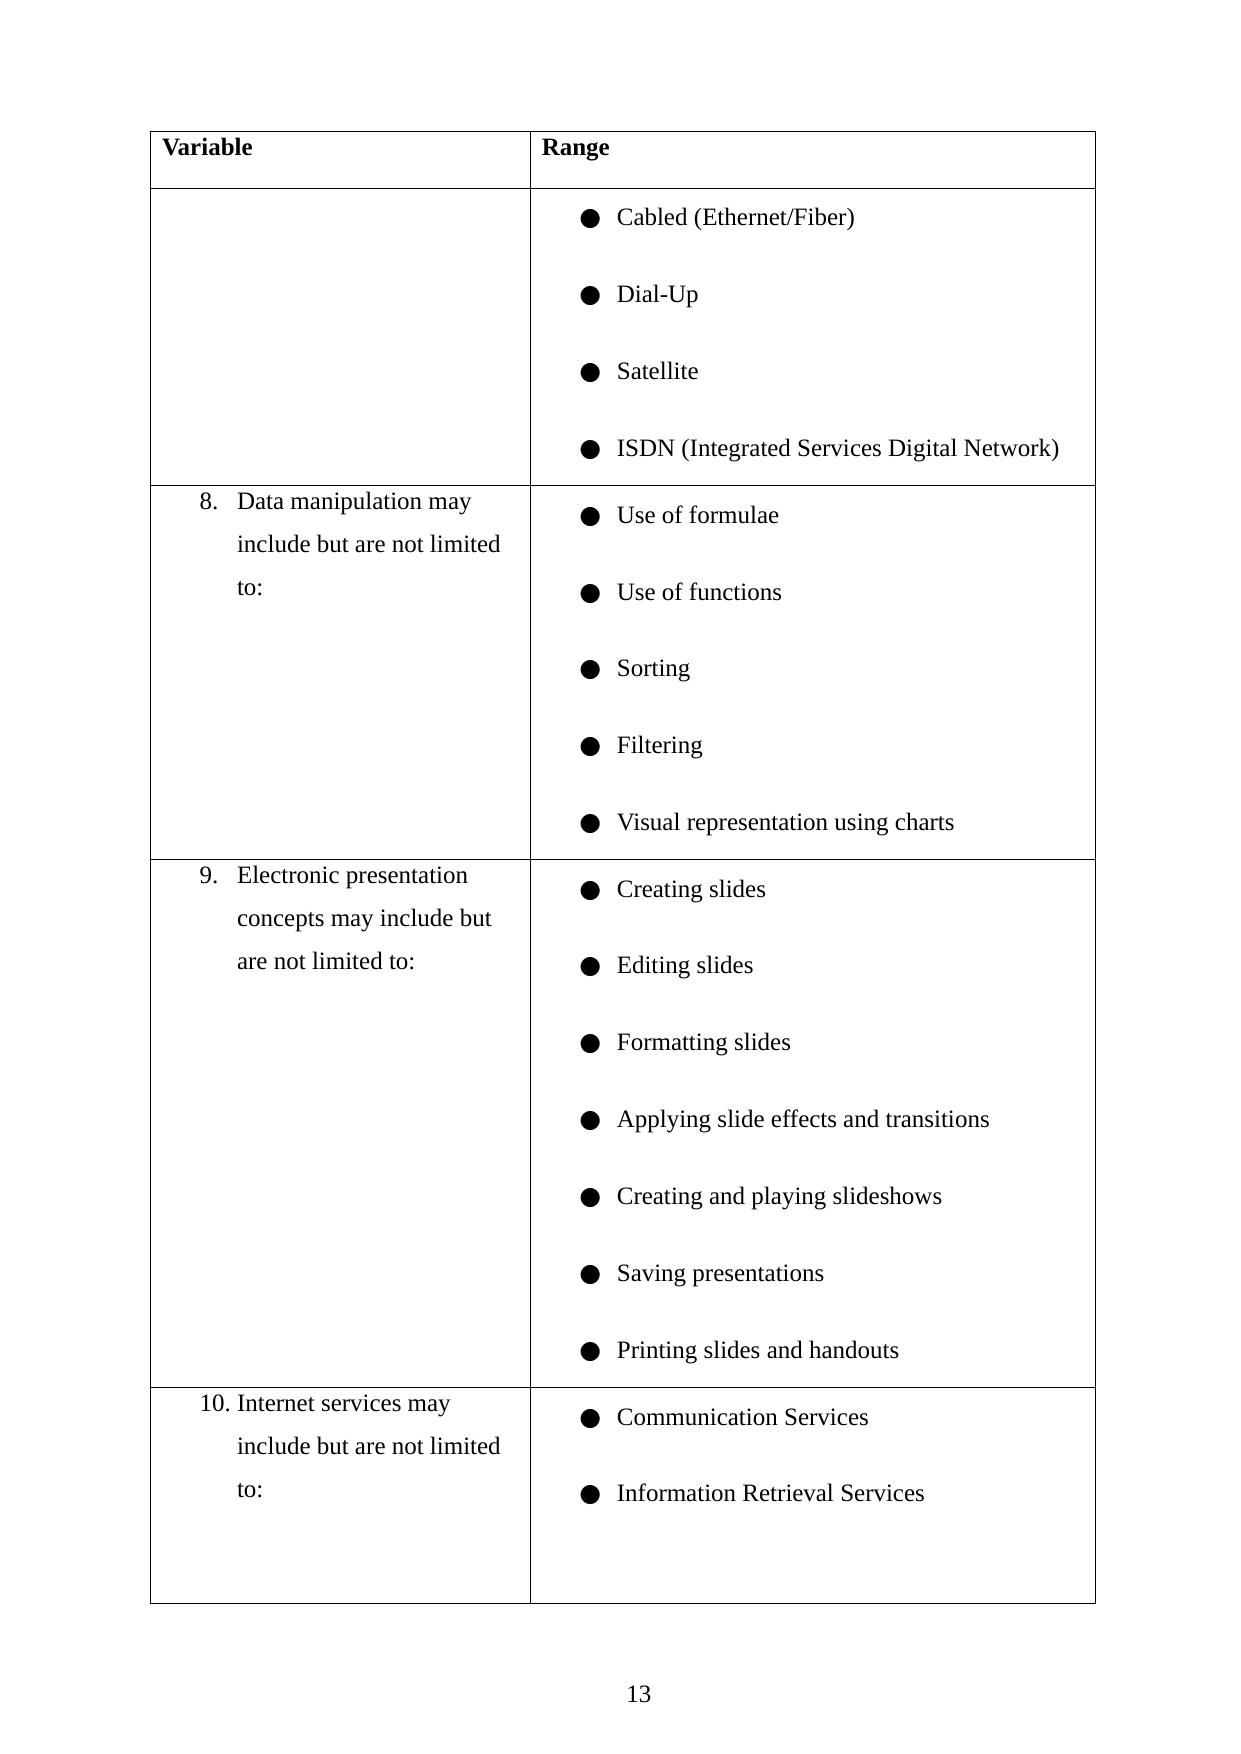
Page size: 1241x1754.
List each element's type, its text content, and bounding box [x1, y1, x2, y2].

table_header Variable [151, 132, 530, 188]
table_header Range [531, 132, 1095, 188]
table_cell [151, 189, 530, 485]
table_cell Creating slides Editing slides Formatting slides Applying slide effects and transitions Creating and playing slideshows Saving presentations Printing slides and handouts [531, 860, 1095, 1387]
table_cell Data manipulation may include but are not limited to: [151, 486, 530, 859]
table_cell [531, 189, 1095, 485]
table_cell Use of formulae Use of functions Sorting Filtering Visual representation using charts [531, 486, 1095, 859]
table_cell Electronic presentation concepts may include but are not limited to: [151, 860, 530, 1387]
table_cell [531, 1388, 1095, 1603]
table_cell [151, 1388, 530, 1603]
